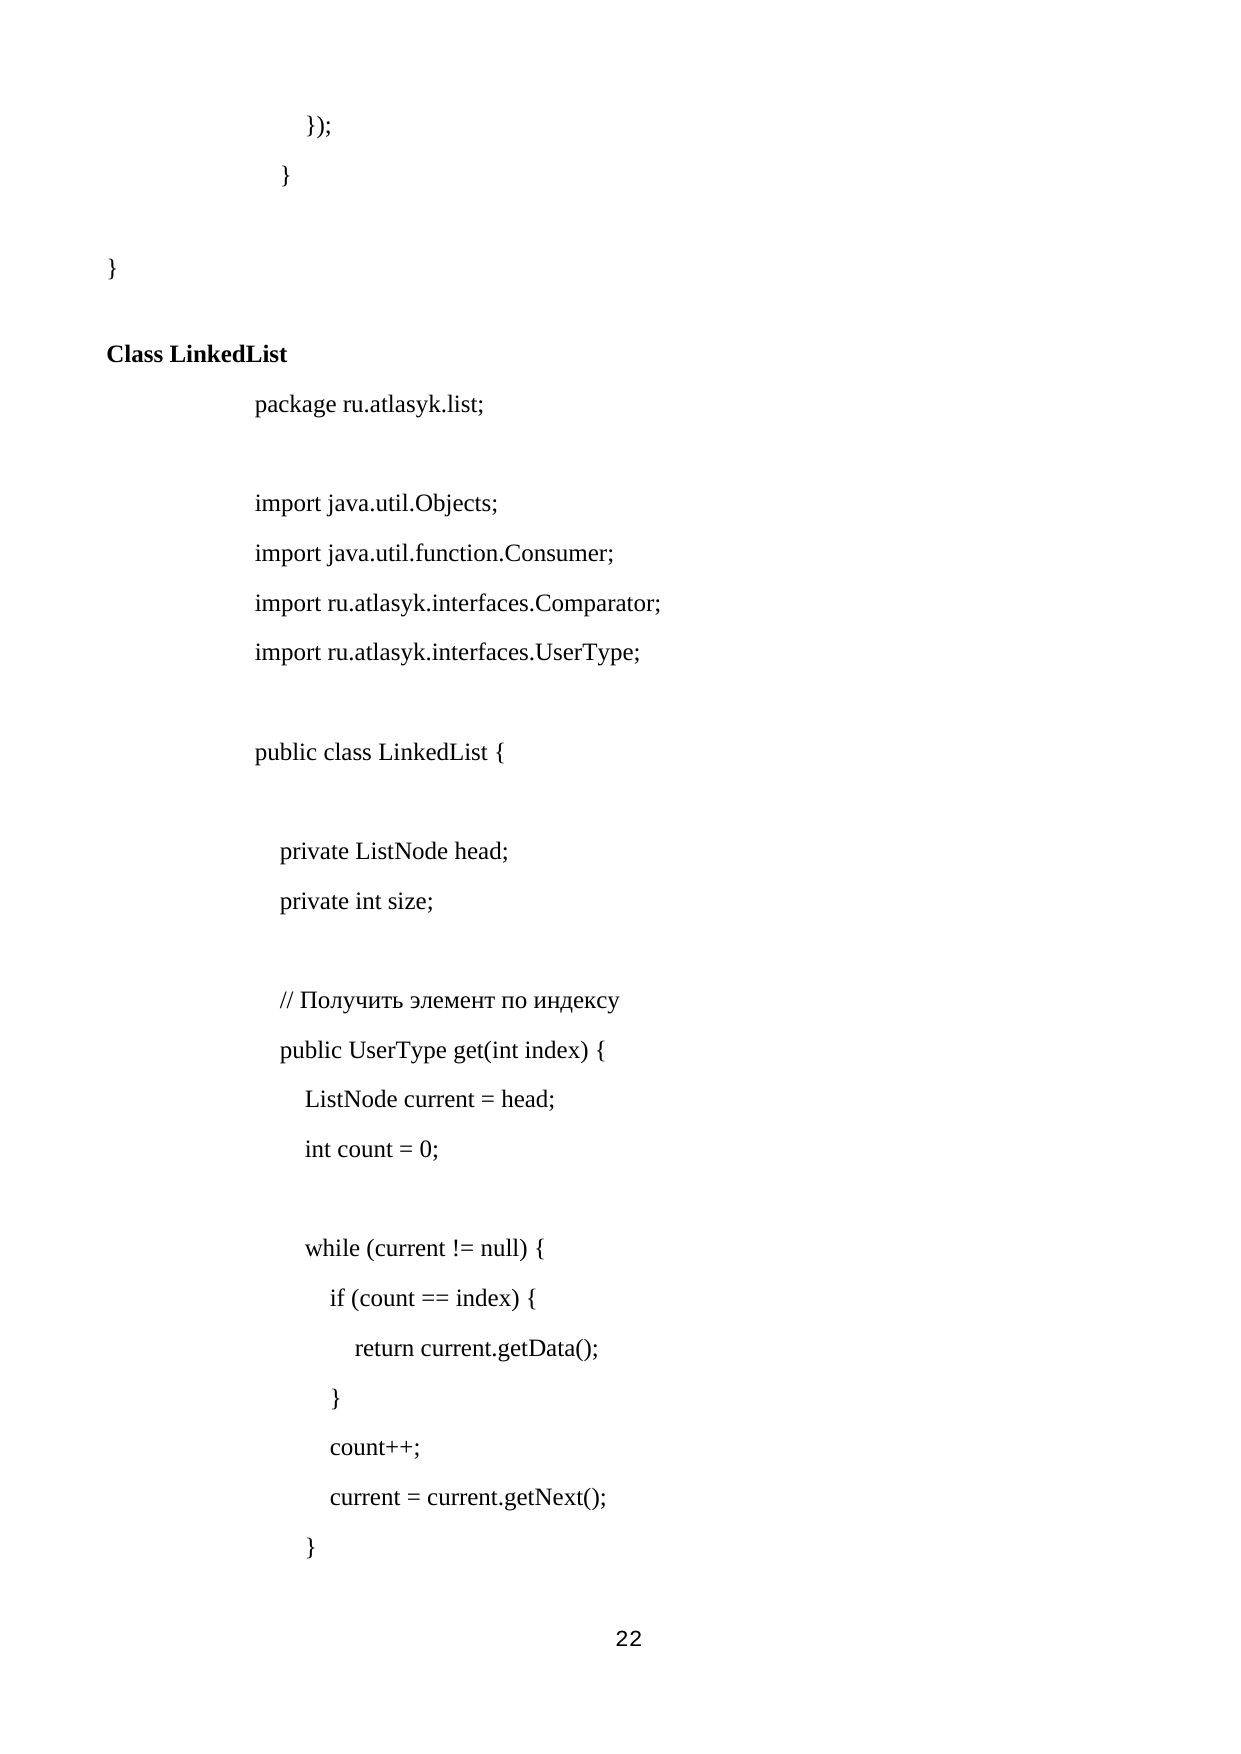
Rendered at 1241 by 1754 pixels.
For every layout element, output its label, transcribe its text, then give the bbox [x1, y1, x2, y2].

subtitle } [106, 253, 1134, 282]
subtitle count++; [254, 1432, 1134, 1461]
subtitle import ru.atlasyk.interfaces.UserType; [254, 637, 1134, 666]
subtitle Class LinkedList [106, 339, 1134, 368]
subtitle public UserType get(int index) { [254, 1035, 1134, 1063]
subtitle } [254, 1532, 1134, 1560]
subtitle return current.getData(); [254, 1333, 1134, 1362]
subtitle // Получить элемент по индексу [254, 985, 1134, 1014]
subtitle public class LinkedList { [254, 737, 1134, 765]
subtitle ListNode current = head; [254, 1084, 1134, 1113]
subtitle current = current.getNext(); [254, 1482, 1134, 1511]
subtitle int count = 0; [254, 1134, 1134, 1163]
subtitle while (current != null) { [254, 1233, 1134, 1262]
subtitle }); [254, 110, 1134, 139]
subtitle private int size; [254, 886, 1134, 914]
subtitle private ListNode head; [254, 836, 1134, 865]
subtitle } [254, 160, 1134, 189]
subtitle import java.util.Objects; [254, 488, 1134, 517]
subtitle package ru.atlasyk.list; [254, 389, 1134, 418]
subtitle import java.util.function.Consumer; [254, 538, 1134, 567]
subtitle } [254, 1383, 1134, 1411]
subtitle import ru.atlasyk.interfaces.Comparator; [254, 588, 1134, 616]
subtitle if (count == index) { [254, 1283, 1134, 1312]
